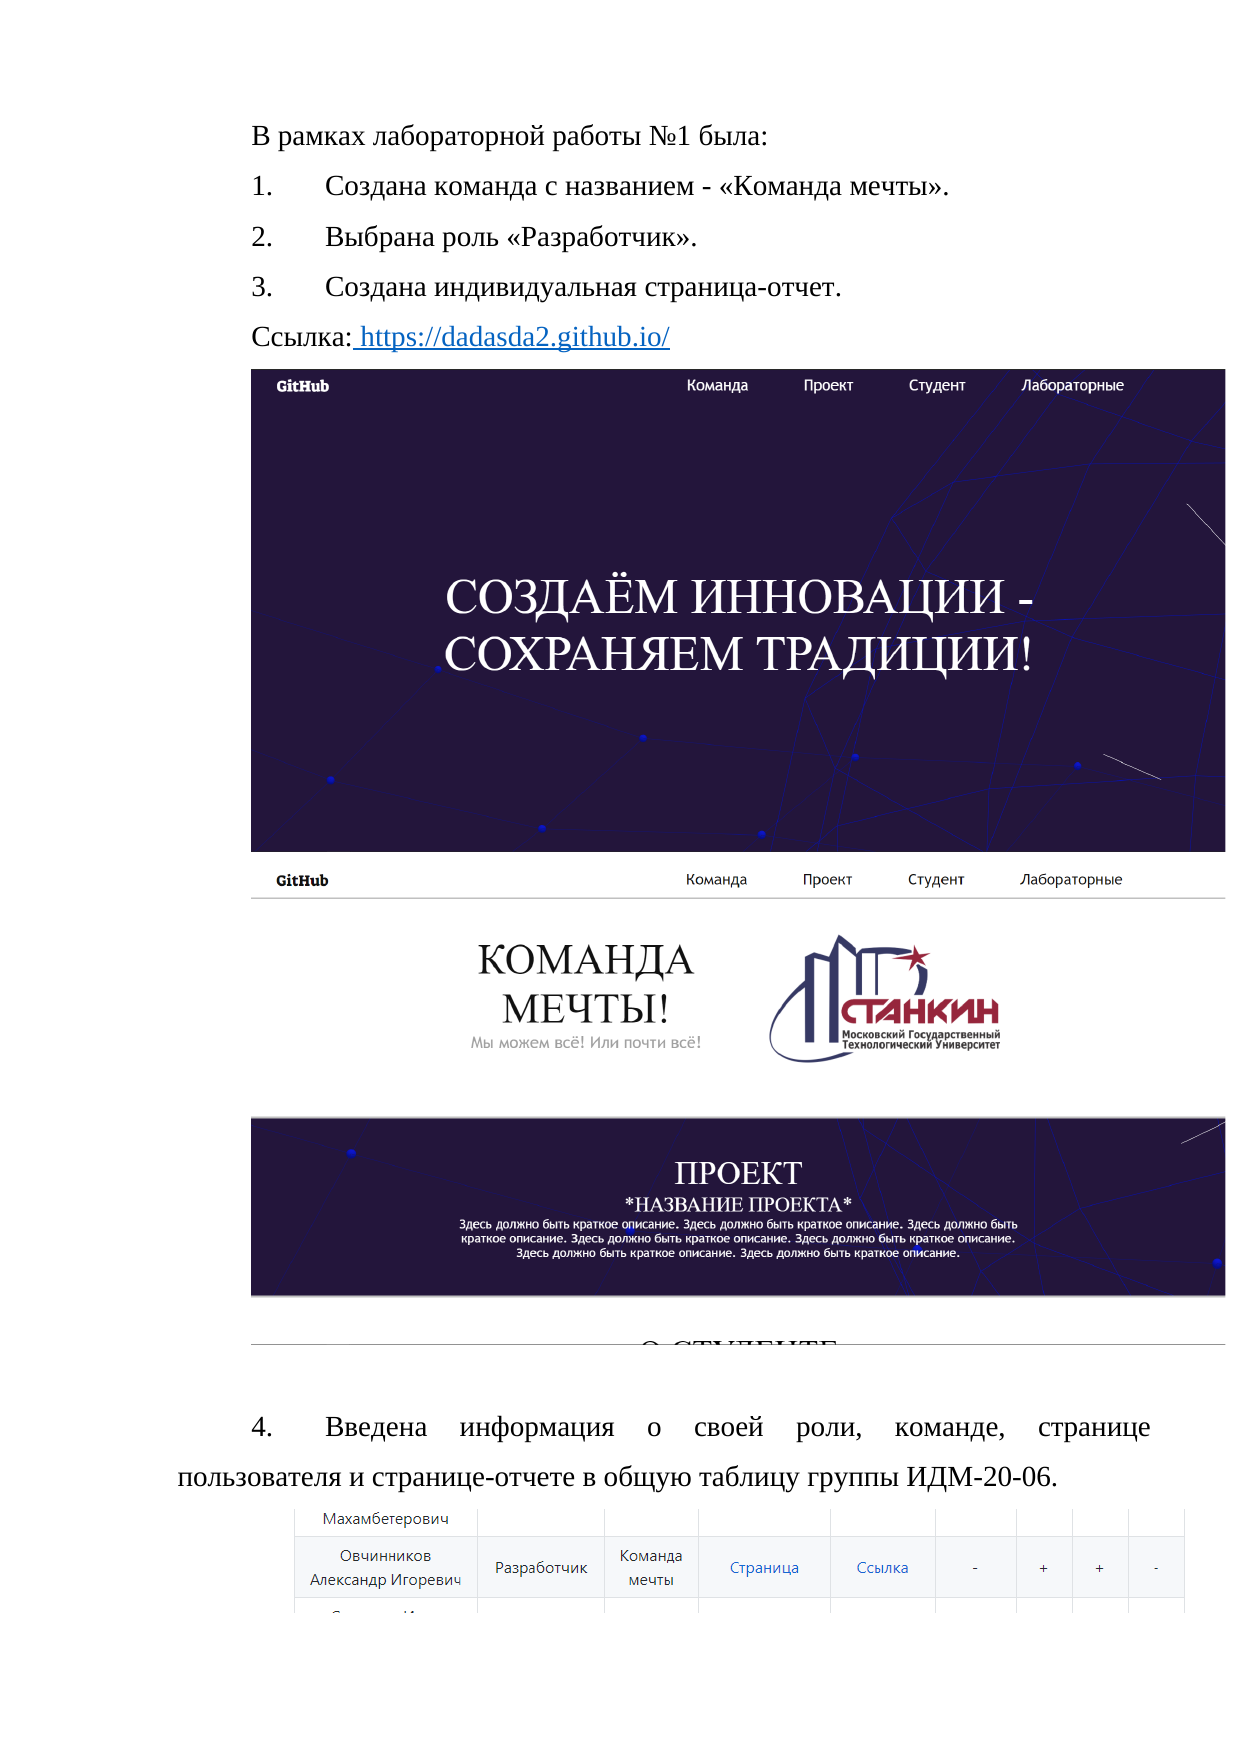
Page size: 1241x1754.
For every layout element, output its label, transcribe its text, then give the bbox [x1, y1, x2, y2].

list Создана индивидуальная страница-отчет. [177, 269, 1152, 303]
list Ссылка: https://dadasda2.github.io/ [177, 319, 1152, 353]
picture [251, 369, 1226, 852]
list Создана команда с названием - «Команда мечты». [177, 168, 1152, 202]
list Введена информация о своей роли, команде, странице пользователя и странице-отчете в общую таблицу группы ИДМ-20-06. [177, 1409, 1152, 1493]
text В рамках лабораторной работы №1 была: [177, 118, 1152, 152]
list Выбрана роль «Разработчик». [177, 219, 1152, 252]
picture [251, 865, 1226, 1345]
picture [251, 1509, 1226, 1613]
